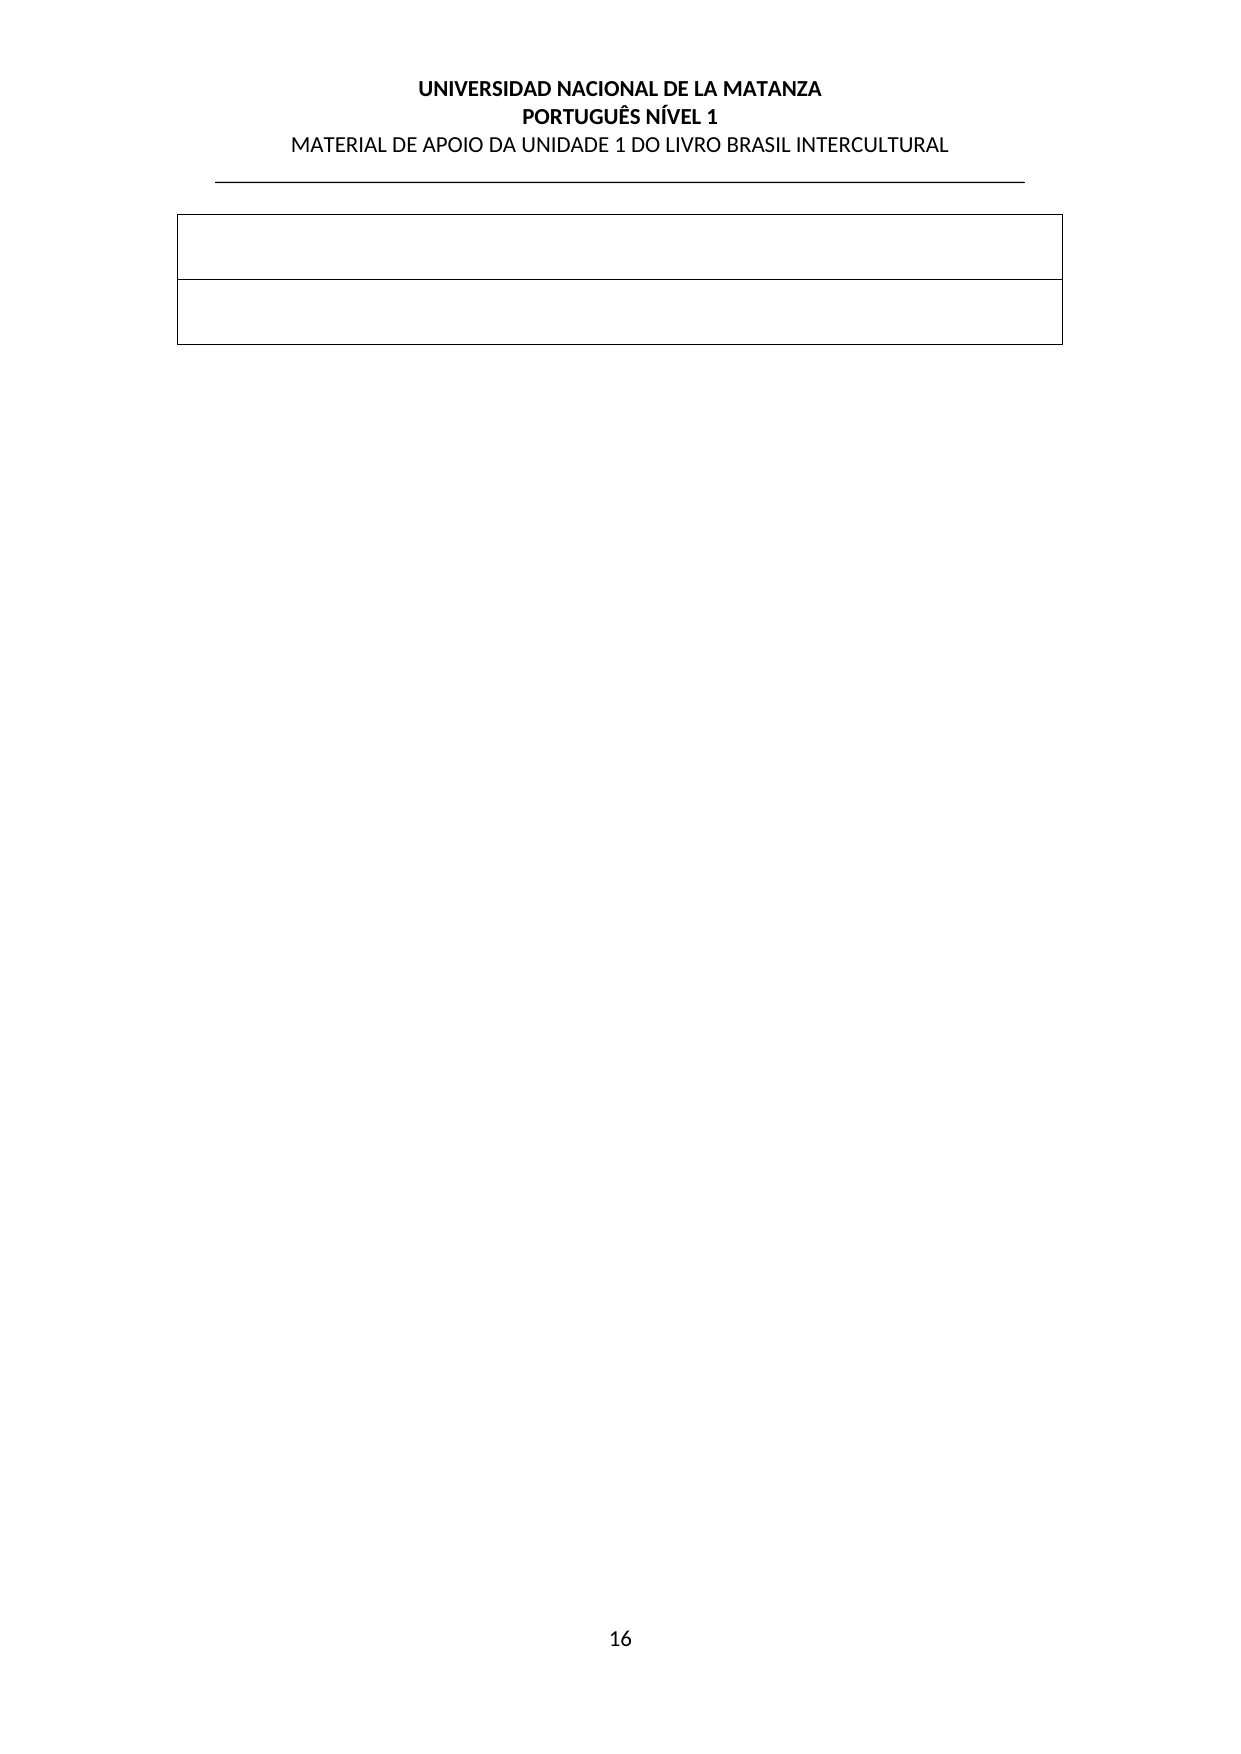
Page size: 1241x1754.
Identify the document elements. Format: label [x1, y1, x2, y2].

table_cell [178, 215, 1062, 279]
table_cell [178, 280, 1062, 344]
